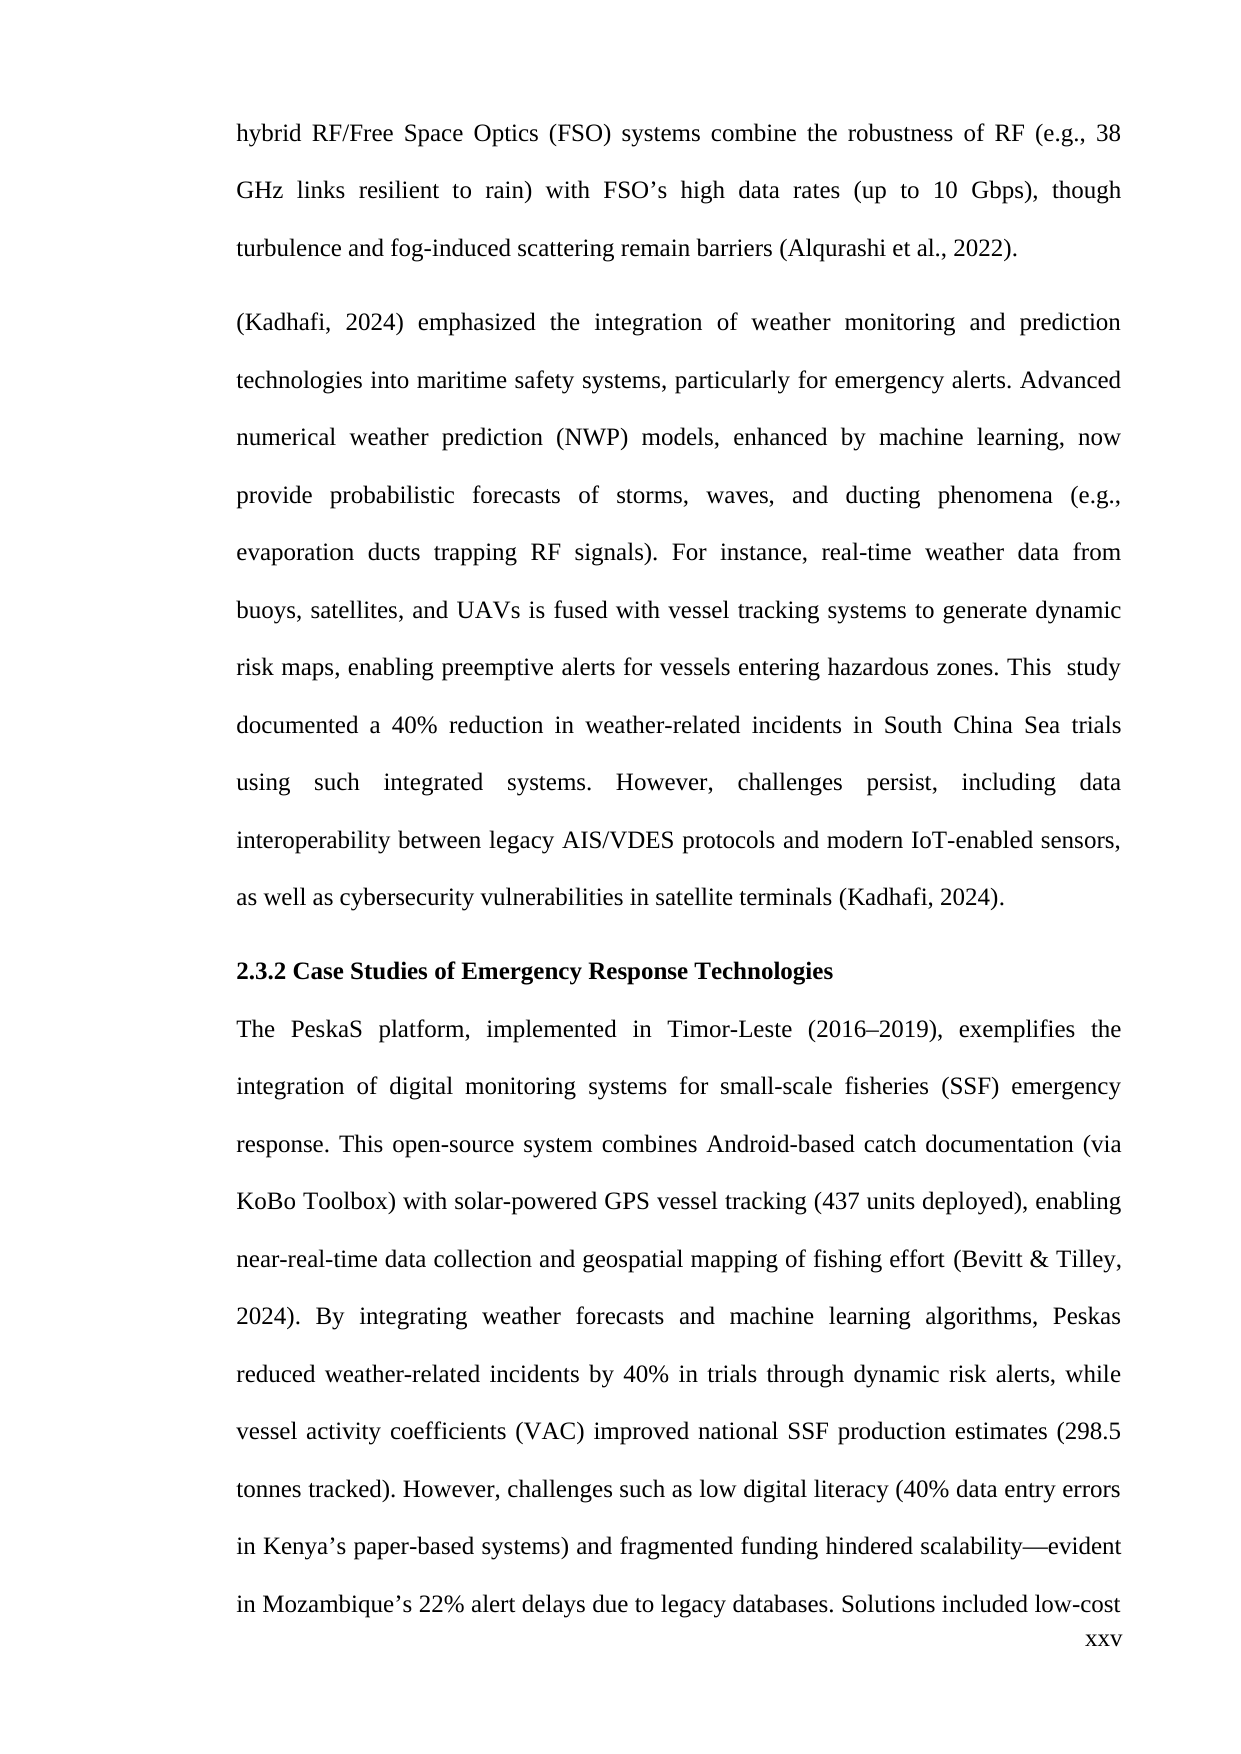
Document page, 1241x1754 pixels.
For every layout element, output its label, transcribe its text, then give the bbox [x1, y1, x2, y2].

subtitle 2.3.2 Case Studies of Emergency Response Technologies [236, 956, 1122, 985]
text (Kadhafi, 2024) emphasized the integration of weather monitoring and prediction technologies into maritime safety systems, particularly for emergency alerts. Advanced numerical weather prediction (NWP) models, enhanced by machine learning, now provide probabilistic forecasts of storms, waves, and ducting phenomena (e.g., evaporation ducts trapping RF signals). For instance, real-time weather data from buoys, satellites, and UAVs is fused with vessel tracking systems to generate dynamic risk maps, enabling preemptive alerts for vessels entering hazardous zones. This study documented a 40% reduction in weather-related incidents in South China Sea trials using such integrated systems. However, challenges persist, including data interoperability between legacy AIS/VDES protocols and modern IoT-enabled sensors, as well as cybersecurity vulnerabilities in satellite terminals (Kadhafi, 2024). [236, 307, 1122, 911]
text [236, 118, 1122, 262]
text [236, 1014, 1122, 1618]
